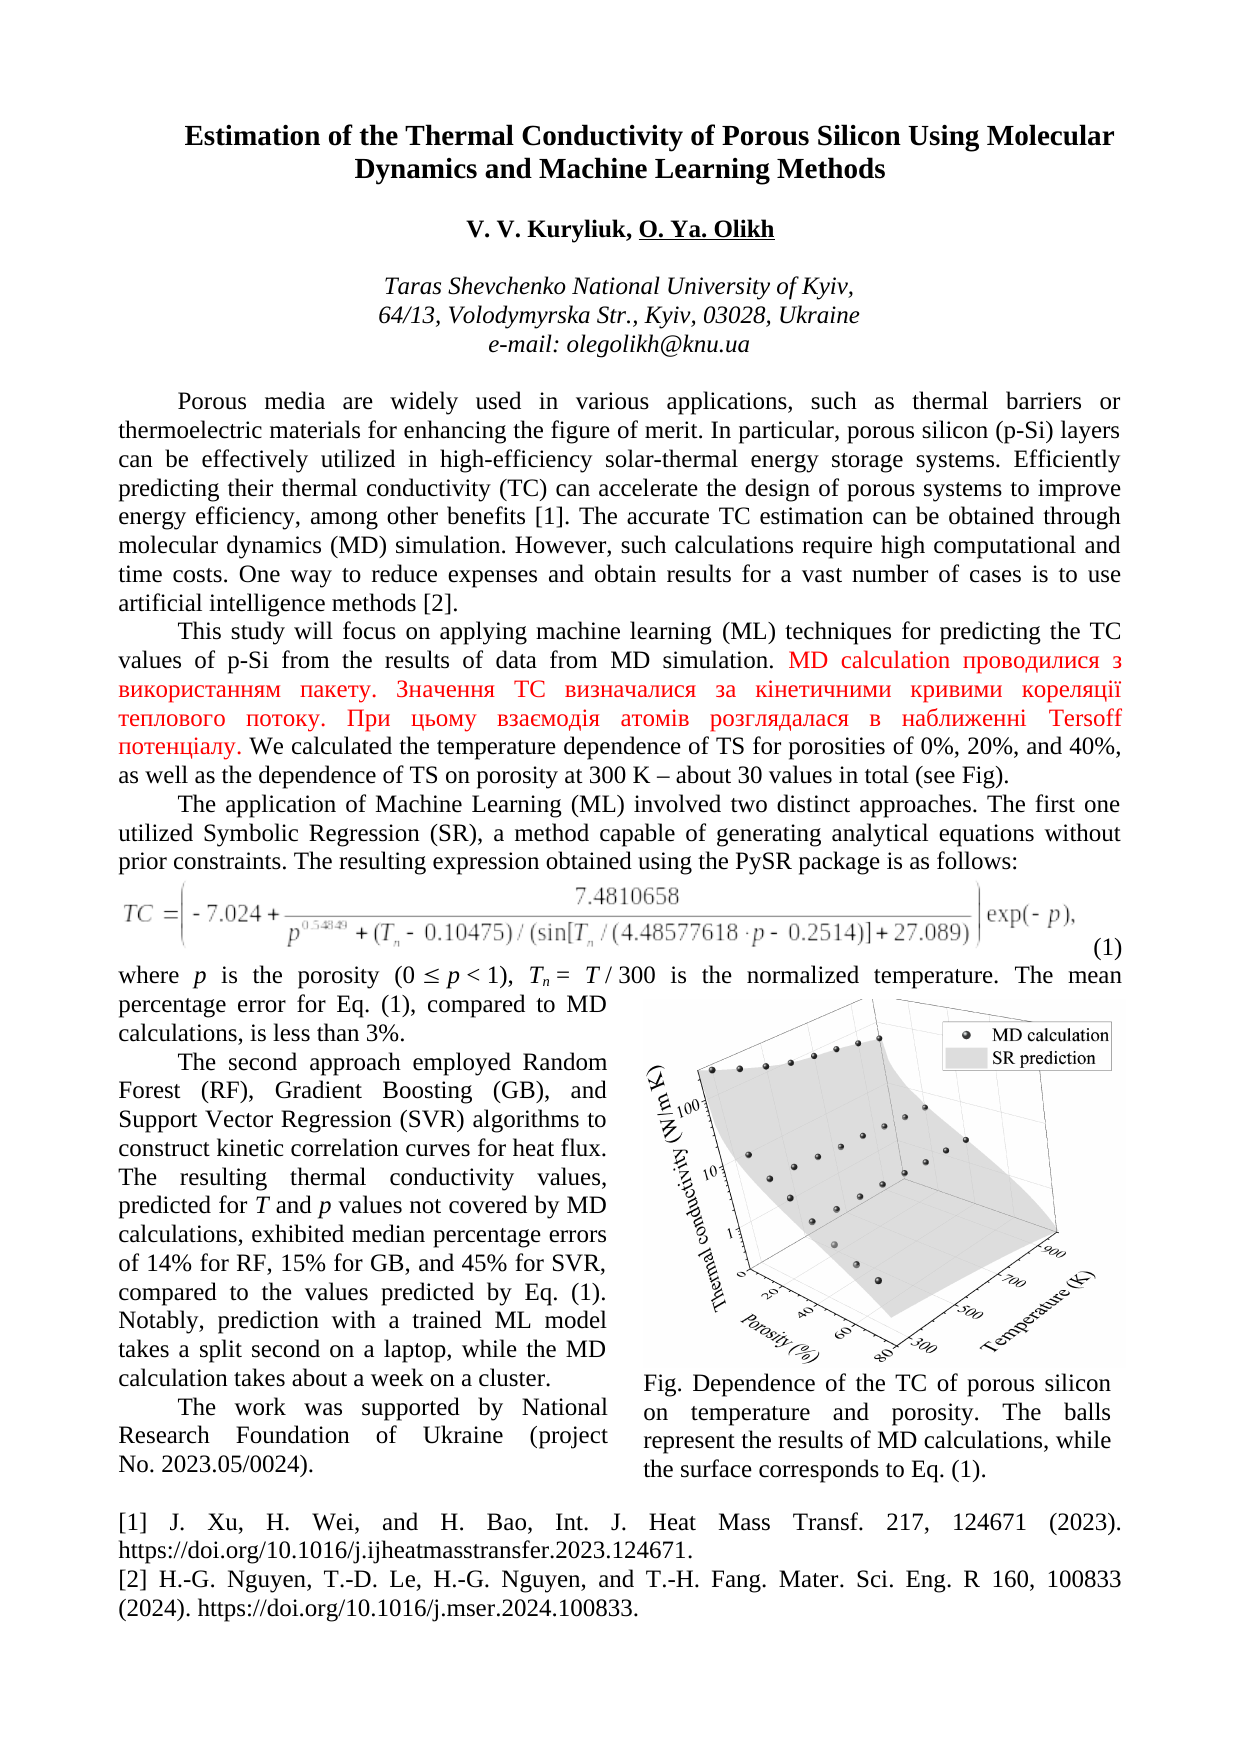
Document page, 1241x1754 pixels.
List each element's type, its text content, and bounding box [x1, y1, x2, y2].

text where p is the porosity (0 p < 1), Tn = T / 300 is the normalized temperature. The mean percentage error for Eq. (1), compared to MD calculations, is less than 3%. [118, 960, 1122, 1047]
text Estimation of the Thermal Conductivity of Porous Silicon Using Molecular Dynamics and Machine Learning Methods [118, 118, 1122, 185]
text The work was supported by National Research Foundation of Ukraine (project No. 2023.05/0024). [118, 1392, 627, 1478]
text V. V. Kuryliuk, O. Ya. Olikh [118, 214, 1122, 243]
text (1) [118, 875, 1122, 960]
text Porous media are widely used in various applications, such as thermal barriers or thermoelectric materials for enhancing the figure of merit. In particular, porous silicon (p-Si) layers can be effectively utilized in high-efficiency solar-thermal energy storage systems. Efficiently predicting their thermal conductivity (TC) can accelerate the design of porous systems to improve energy efficiency, among other benefits [1]. The accurate TC estimation can be obtained through molecular dynamics (MD) simulation. However, such calculations require high computational and time costs. One way to reduce expenses and obtain results for a vast number of cases is to use artificial intelligence methods [2]. [118, 386, 1122, 616]
text The second approach employed Random Forest (RF), Gradient Boosting (GB), and Support Vector Regression (SVR) algorithms to construct kinetic correlation curves for heat flux. The resulting thermal conductivity values, predicted for T and p values not covered by MD calculations, exhibited median percentage errors of 14% for RF, 15% for GB, and 45% for SVR, compared to the values predicted by Eq. (1). Notably, prediction with a trained ML model takes a split second on a laptop, while the MD calculation takes about a week on a cluster. [118, 1047, 627, 1392]
text [2] H.-G. Nguyen, T.-D. Le, H.-G. Nguyen, and T.-H. Fang. Mater. Sci. Eng. R 160, 100833 (2024). https://doi.org/10.1016/j.mser.2024.100833. [118, 1564, 1122, 1622]
text e-mail: olegolikh@knu.ua [118, 329, 1122, 358]
text [1] J. Xu, H. Wei, and H. Bao, Int. J. Heat Mass Transf. 217, 124671 (2023). https://doi.org/10.1016/j.ijheatmasstransfer.2023.124671. [118, 1507, 1122, 1564]
text The application of Machine Learning (ML) involved two distinct approaches. The first one utilized Symbolic Regression (SR), a method capable of generating analytical equations without prior constraints. The resulting expression obtained using the PySR package is as follows: [118, 789, 1122, 875]
text Taras Shevchenko National University of Kyiv, 64/13, Volodymyrska Str., Kyiv, 03028, Ukraine [118, 271, 1122, 329]
text This study will focus on applying machine learning (ML) techniques for predicting the TC values of p-Si from the results of data from MD simulation. MD calculation проводилися з використанням пакету. Значення ТС визначалися за кінетичними кривими кореляції теплового потоку. При цьому взаємодія атомів розглядалася в наближенні Tersoff потенціалу. We calculated the temperature dependence of TS for porosities of 0%, 20%, and 40%, as well as the dependence of TS on porosity at 300 K – about 30 values in total (see Fig). [118, 616, 1122, 789]
picture [643, 999, 1126, 1368]
